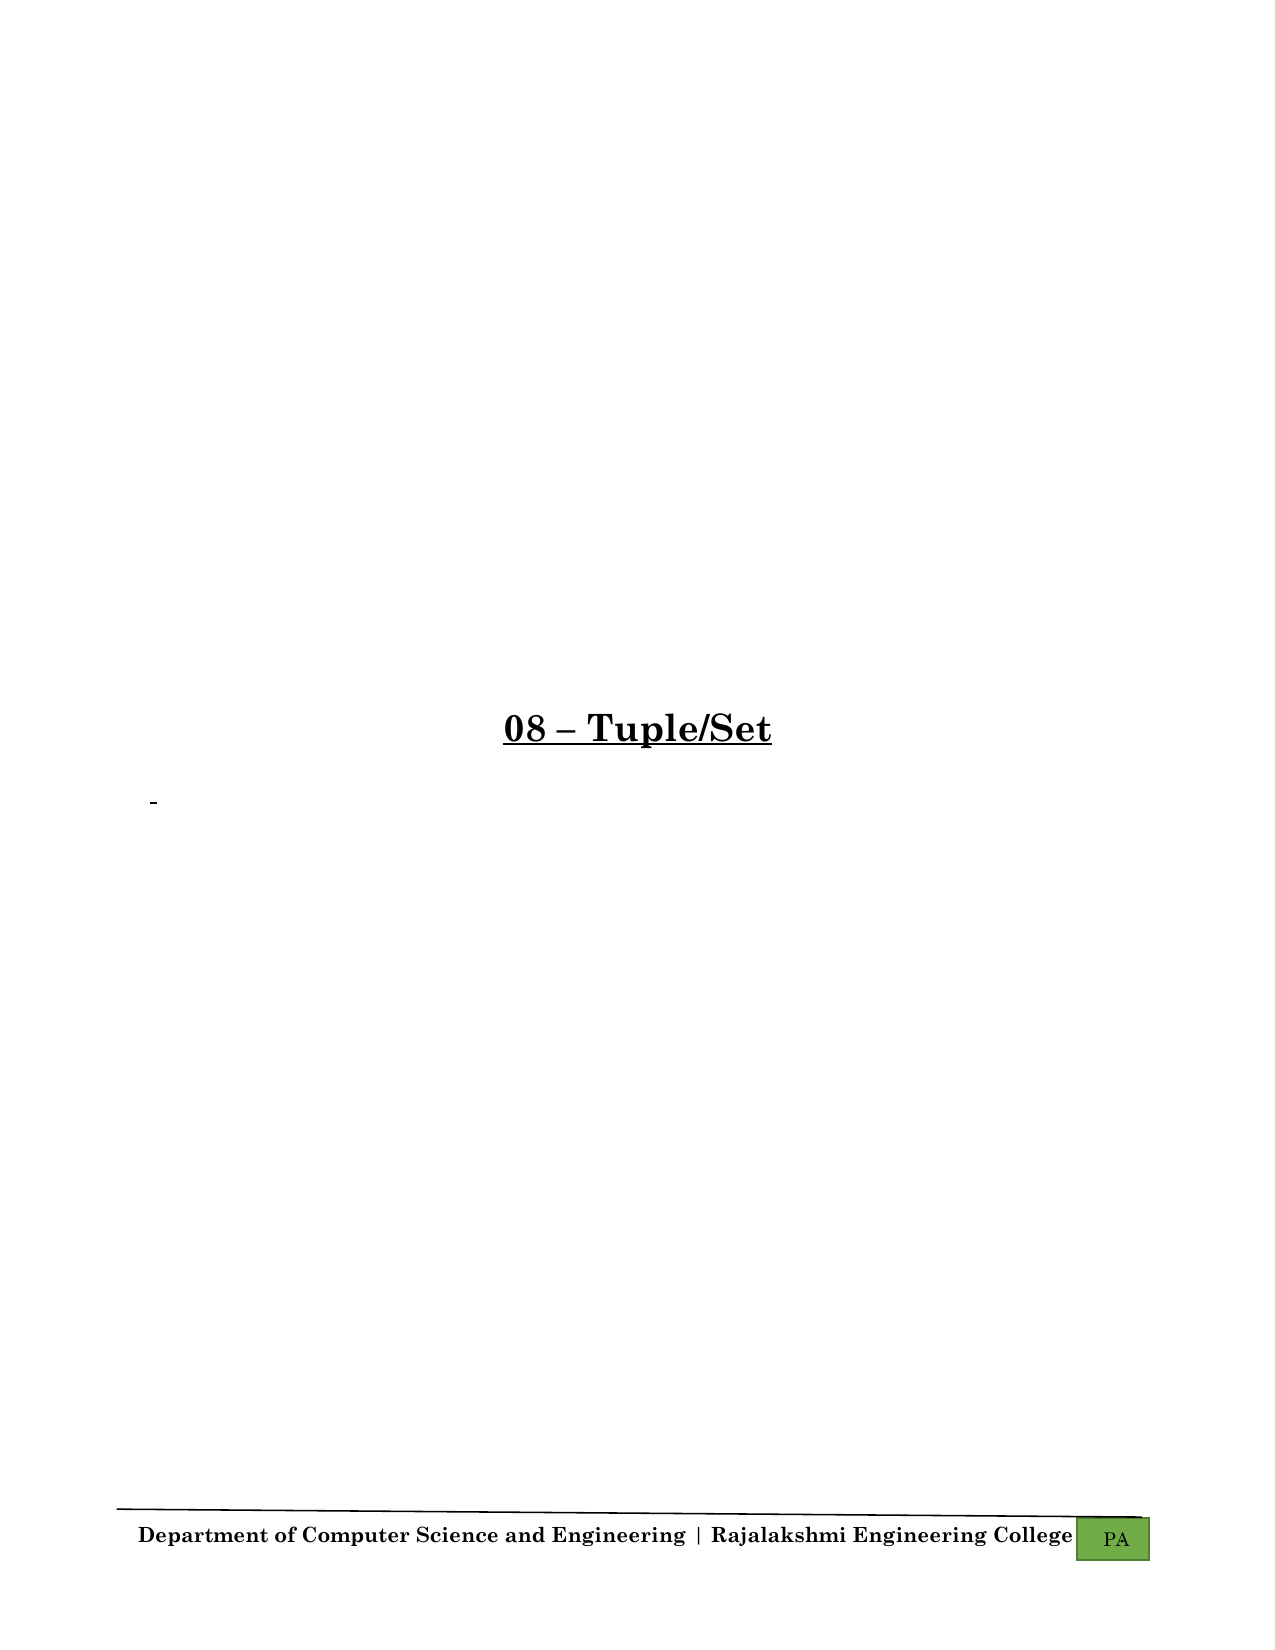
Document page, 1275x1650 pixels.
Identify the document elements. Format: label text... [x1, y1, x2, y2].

text 08 – Tuple/Set [150, 704, 1125, 749]
